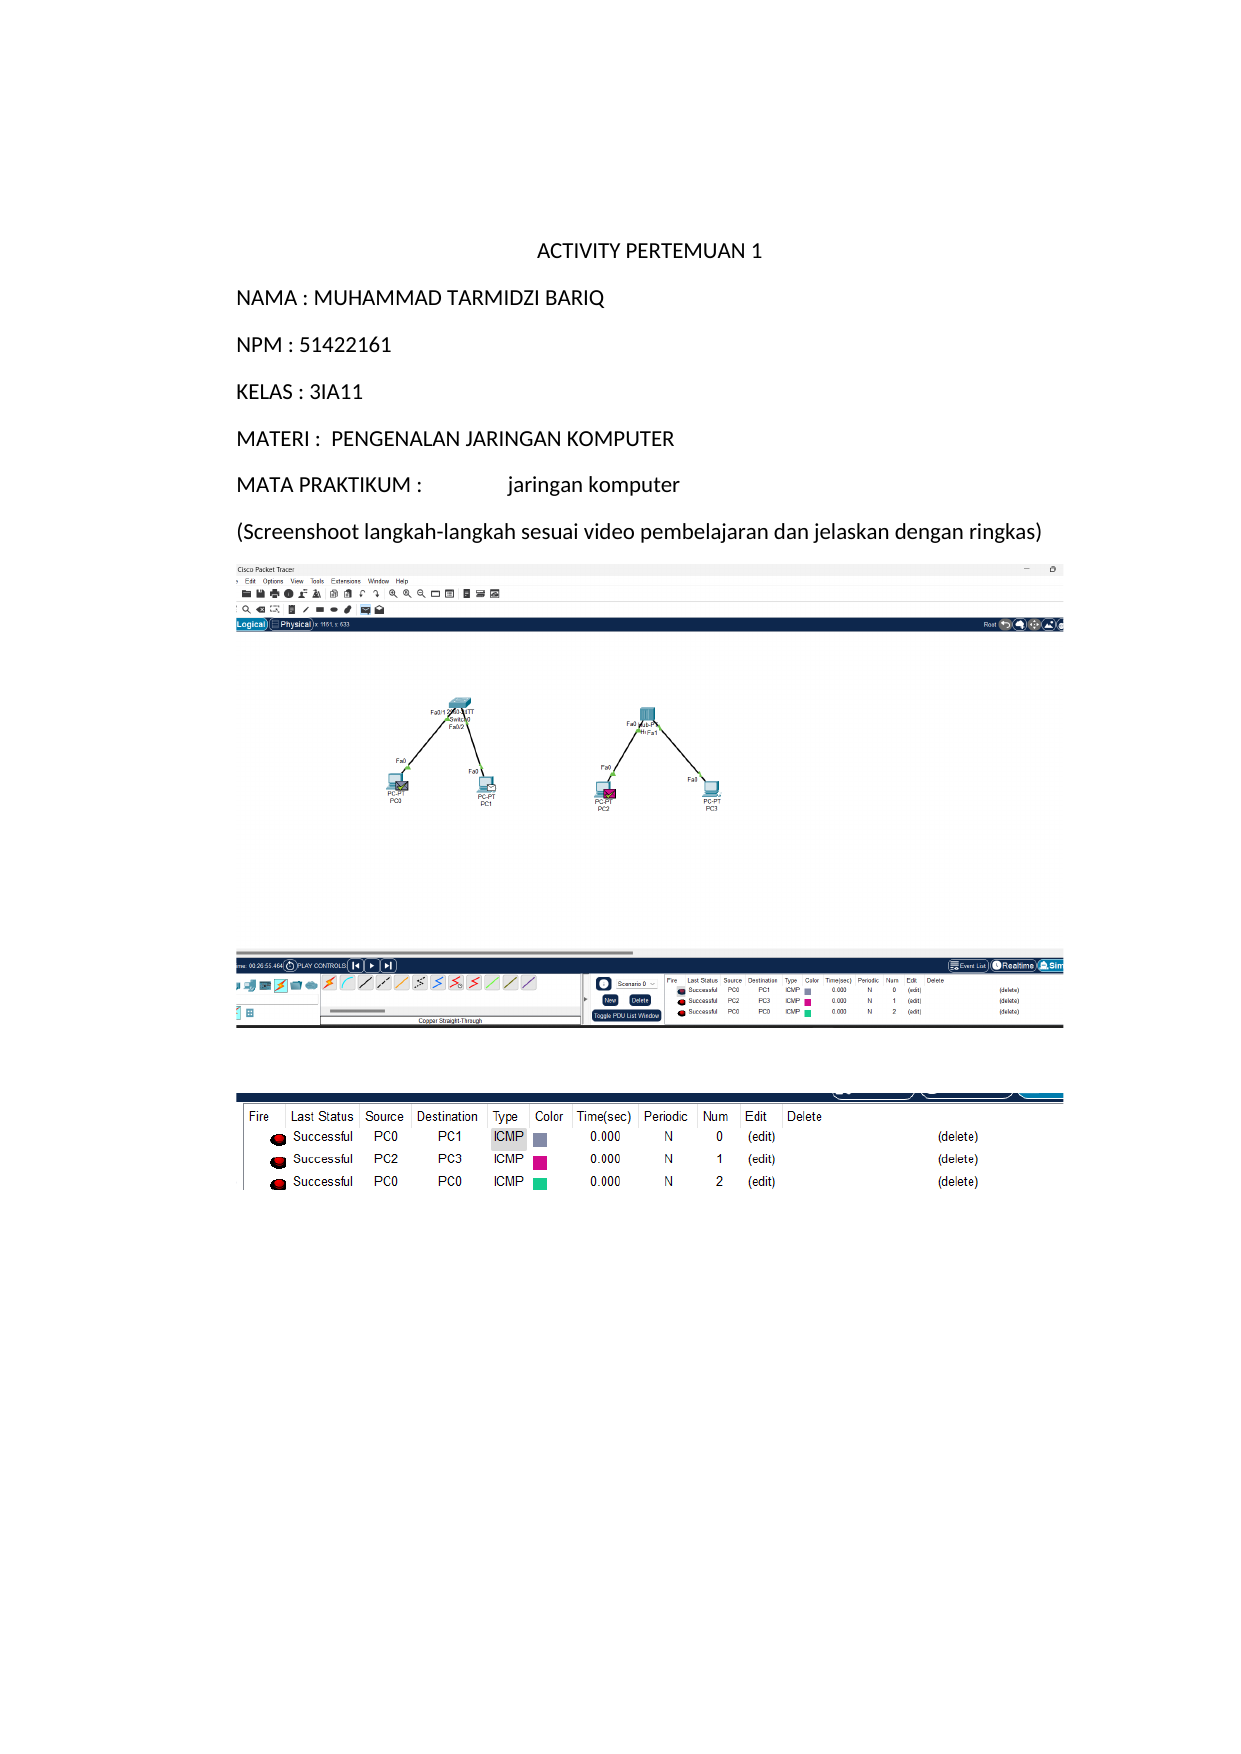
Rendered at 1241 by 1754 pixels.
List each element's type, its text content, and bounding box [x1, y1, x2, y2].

text NAMA : MUHAMMAD TARMIDZI BARIQ [236, 283, 1063, 311]
picture [236, 1093, 1064, 1190]
text KELAS : 3IA11 [236, 377, 1063, 405]
picture [236, 564, 1064, 1028]
text MATERI : PENGENALAN JARINGAN KOMPUTER [236, 424, 1063, 452]
text ACTIVITY PERTEMUAN 1 [236, 236, 1063, 264]
text NPM : 51422161 [236, 330, 1063, 358]
text (Screenshoot langkah-langkah sesuai video pembelajaran dan jelaskan dengan ringkas) [236, 517, 1063, 546]
text MATA PRAKTIKUM : jaringan komputer [236, 471, 1063, 499]
